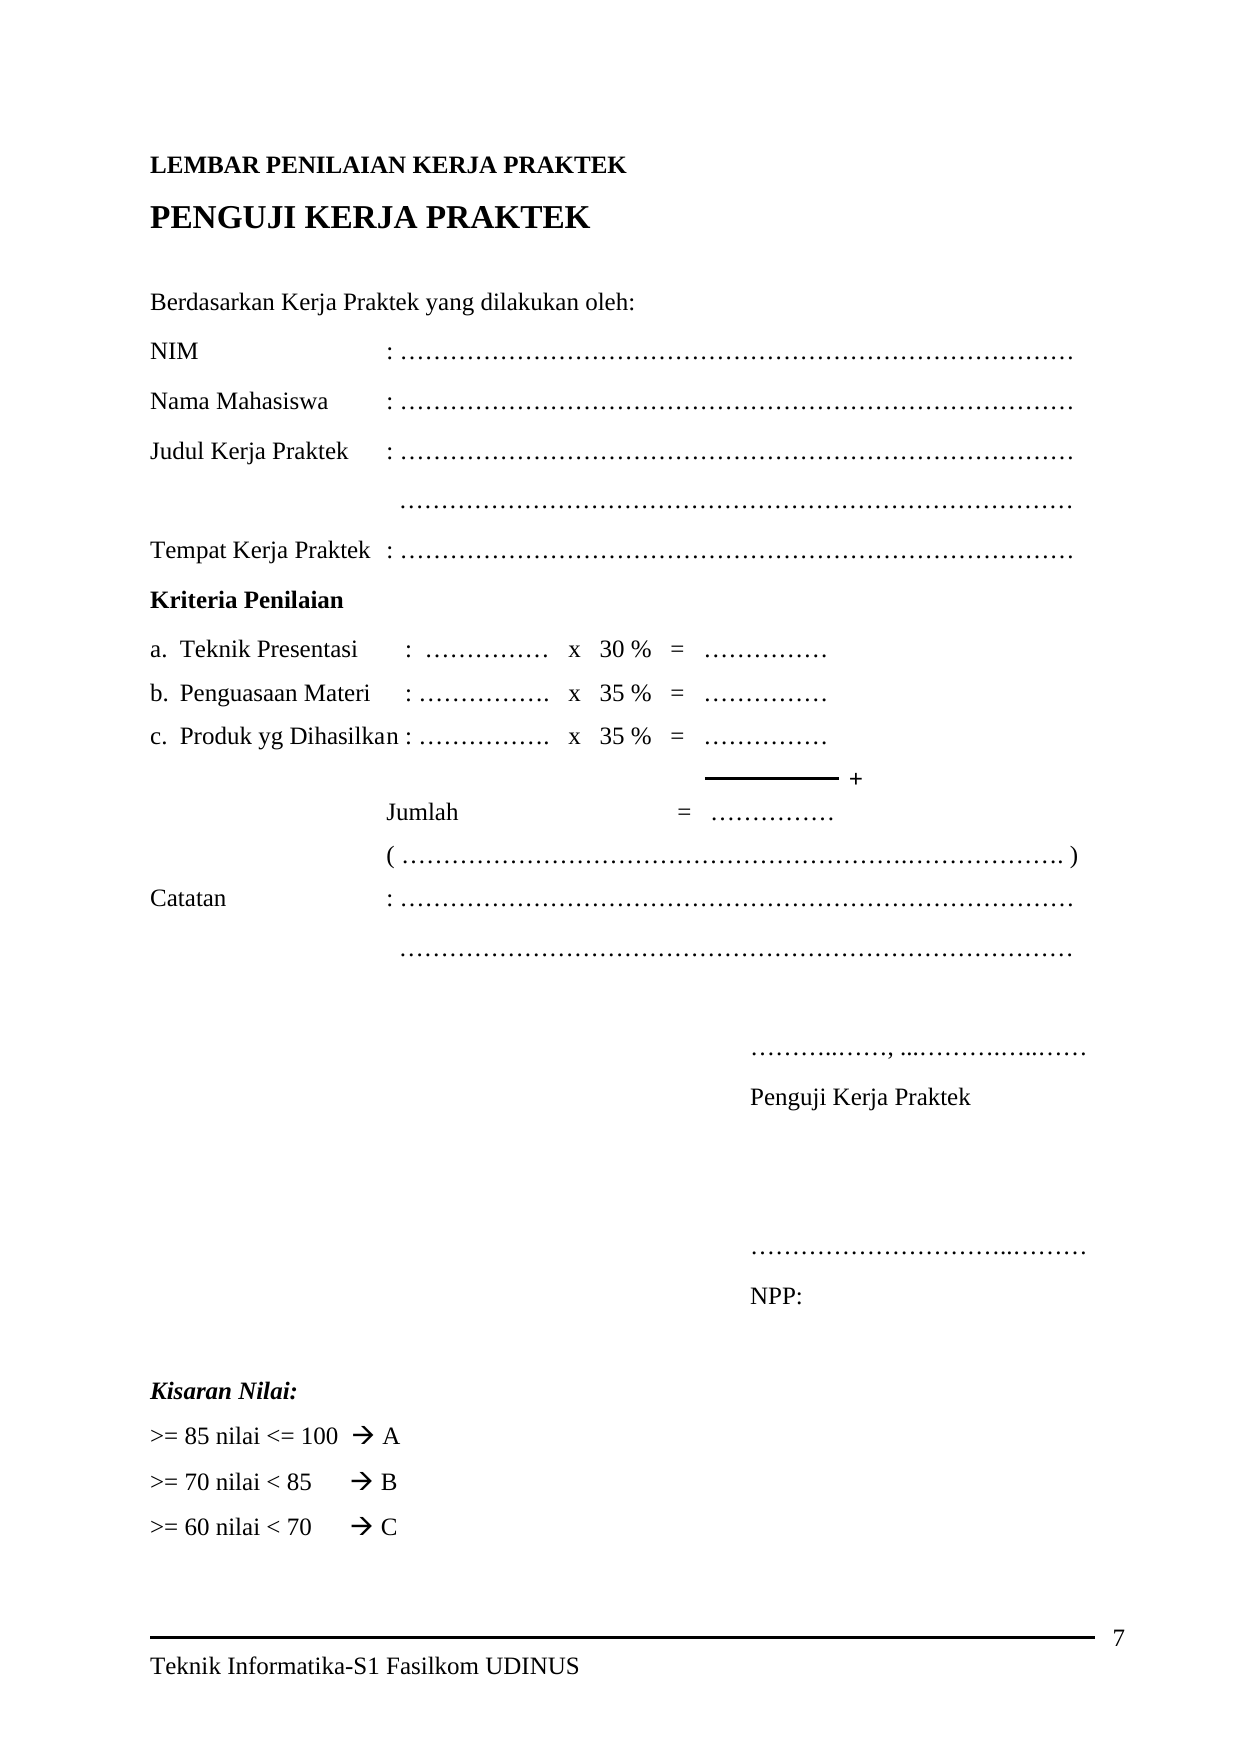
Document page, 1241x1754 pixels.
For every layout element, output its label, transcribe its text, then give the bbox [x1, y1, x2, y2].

text PENGUJI KERJA PRAKTEK [150, 198, 1090, 236]
list Jumlah = …………… [179, 797, 1090, 826]
list Produk yg Dihasilka n : ……………. x 35 % = …………… [150, 721, 1090, 749]
list Penguasaan Materi : ……………. x 35 % = …………… [150, 678, 1090, 706]
text Catatan : ……………………………………………………………………… [150, 883, 1090, 912]
text NPP: [750, 1281, 1090, 1309]
list ( …………………………………………………….………………. ) [179, 840, 1090, 869]
text …………………………..……… [750, 1231, 1090, 1260]
text Tempat Kerja Praktek : ……………………………………………………………………… [150, 535, 1090, 564]
text Berdasarkan Kerja Praktek yang dilakukan oleh: [150, 287, 1090, 316]
text >= 85 nilai <= 100 A [150, 1421, 1090, 1450]
list + [179, 764, 1090, 793]
text ………..……, ...……….…..…… [750, 1032, 1090, 1061]
text Kisaran Nilai: [150, 1376, 1090, 1404]
text NIM : ……………………………………………………………………… [150, 336, 1090, 365]
list Teknik Presentasi : …………… x 30 % = …………… [150, 634, 1090, 663]
text >= 60 nilai < 70 C [150, 1512, 1090, 1541]
text Judul Kerja Praktek : ……………………………………………………………………… [150, 436, 1090, 464]
text >= 70 nilai < 85 B [150, 1467, 1090, 1495]
text Nama Mahasiswa : ……………………………………………………………………… [150, 386, 1090, 415]
text ……………………………………………………………………… [150, 933, 1090, 962]
text LEMBAR PENILAIAN KERJA PRAKTEK [150, 150, 1090, 179]
text Penguji Kerja Praktek [750, 1082, 1090, 1111]
text ……………………………………………………………………… [150, 486, 1090, 514]
text Kriteria Penilaian [150, 585, 1090, 614]
